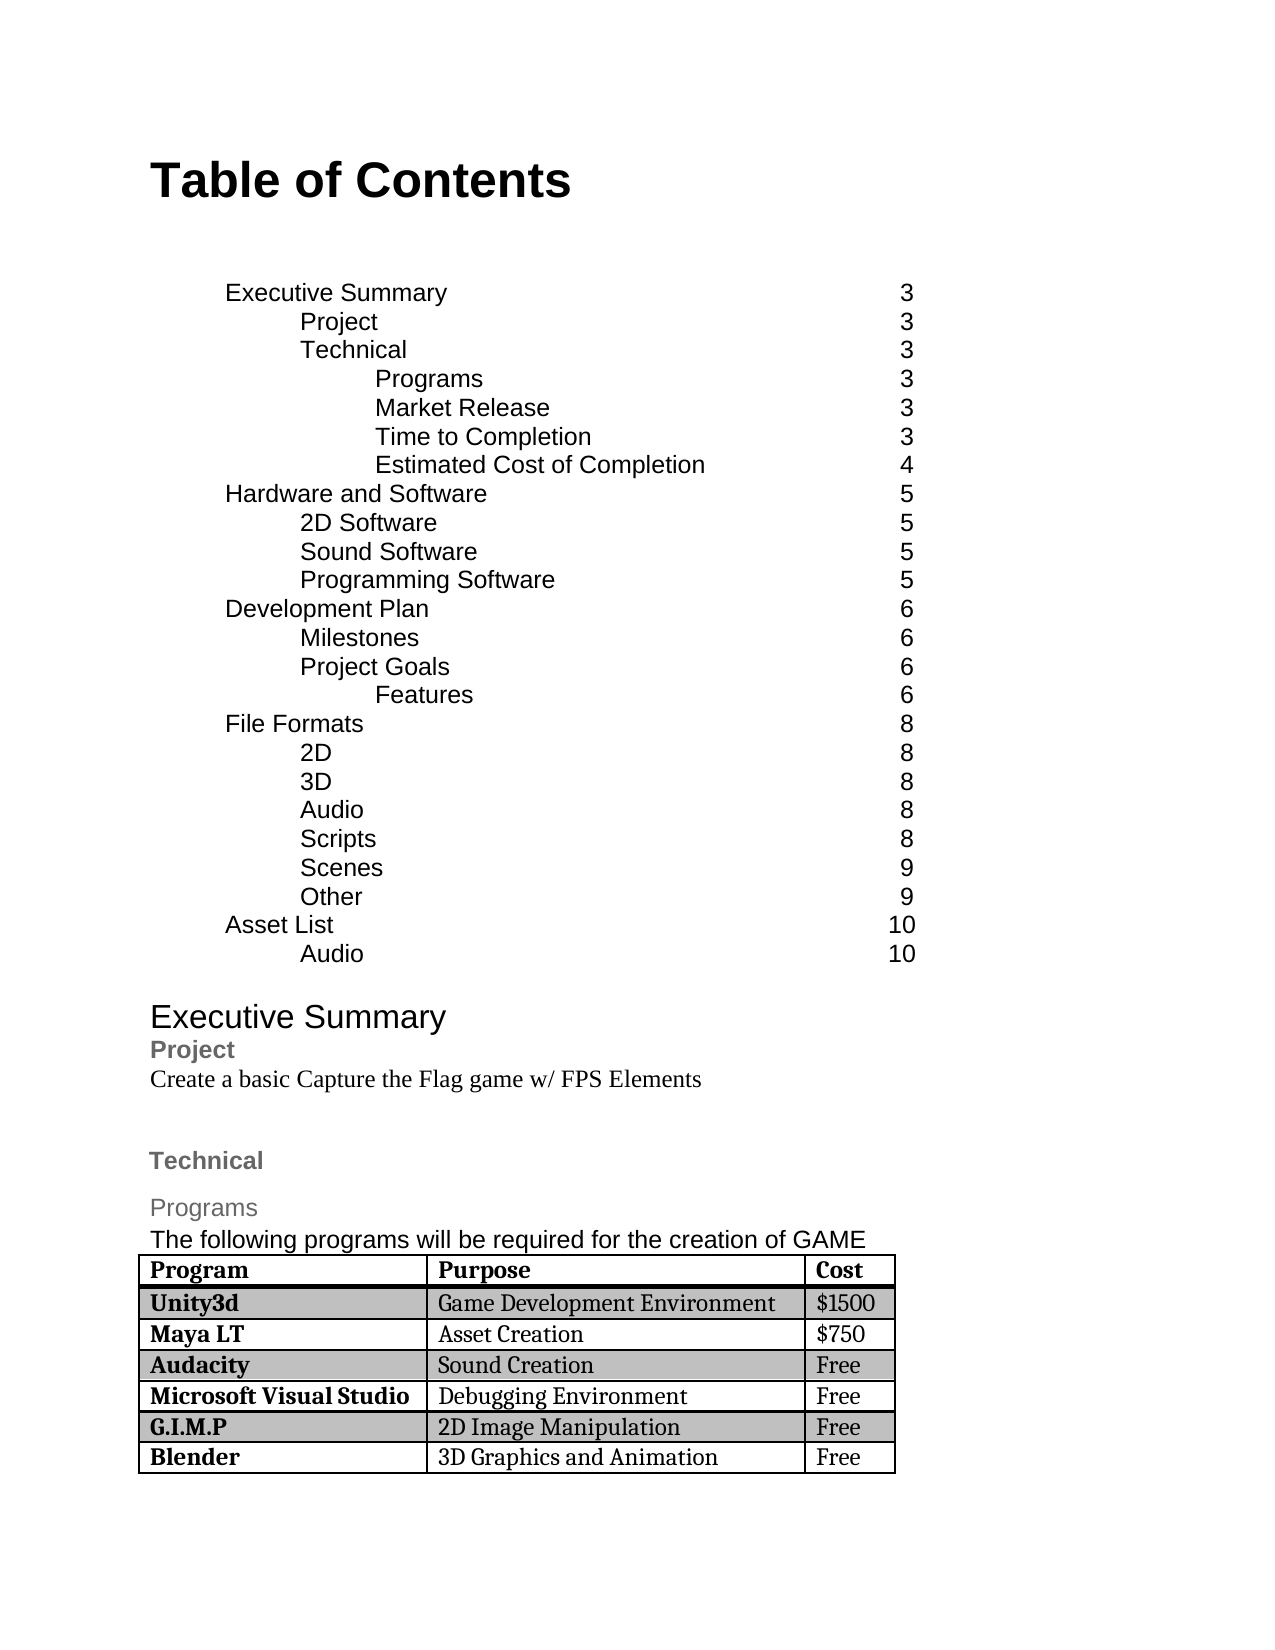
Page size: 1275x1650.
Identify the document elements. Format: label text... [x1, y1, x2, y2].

text Programs 3 [375, 364, 1125, 393]
text Asset List 10 [225, 910, 1125, 939]
table_cell Free [806, 1351, 894, 1379]
table_header Program [140, 1256, 426, 1284]
text File Formats 8 [225, 709, 1125, 738]
text Audio 8 [300, 795, 1125, 824]
text The following programs will be required for the creation of GAME [150, 1225, 1125, 1253]
text Estimated Cost of Completion 4 [375, 450, 1125, 479]
text Project [150, 1035, 1125, 1064]
table_cell Microsoft Visual Studio [140, 1382, 426, 1410]
text Other 9 [300, 882, 1125, 910]
text Scripts 8 [300, 824, 1125, 853]
text Executive Summary 3 [225, 278, 1125, 307]
text Audio 10 [225, 939, 1125, 968]
table_cell Debugging Environment [428, 1382, 804, 1410]
text 2D Software 5 [300, 508, 1125, 537]
table_cell Game Development Environment [428, 1289, 804, 1318]
table_header Purpose [428, 1256, 804, 1284]
table_cell Asset Creation [428, 1320, 804, 1349]
table_cell Free [806, 1413, 894, 1441]
text Create a basic Capture the Flag game w/ FPS Elements [150, 1064, 1125, 1121]
table_cell Unity3d [140, 1289, 426, 1318]
text Programs [149, 1193, 1125, 1222]
table_cell $750 [806, 1320, 894, 1349]
text Executive Summary [150, 997, 1125, 1035]
text Table of Contents [150, 150, 1125, 207]
table_cell Audacity [140, 1351, 426, 1379]
text 3D 8 [300, 767, 1125, 795]
table_cell Free [806, 1382, 894, 1410]
text Time to Completion 3 [375, 422, 1125, 450]
table_cell $1500 [806, 1289, 894, 1318]
text Technical [148, 1146, 1125, 1174]
text Programming Software 5 [300, 565, 1125, 594]
text Scenes 9 [300, 853, 1125, 882]
text Development Plan 6 [225, 594, 1125, 623]
text Hardware and Software 5 [225, 479, 1125, 508]
table_cell G.I.M.P [140, 1413, 426, 1441]
table_header Cost [806, 1256, 894, 1284]
table_cell Free [806, 1443, 894, 1472]
table_cell Blender [140, 1443, 426, 1472]
table_cell 3D Graphics and Animation [428, 1443, 804, 1472]
text Market Release 3 [375, 393, 1125, 422]
text Project Goals 6 [300, 652, 1125, 680]
text 2D 8 [300, 738, 1125, 767]
text Sound Software 5 [300, 537, 1125, 565]
text Technical 3 [300, 335, 1125, 364]
table_cell 2D Image Manipulation [428, 1413, 804, 1441]
table_cell Maya LT [140, 1320, 426, 1349]
text Features 6 [375, 680, 1125, 709]
text Milestones 6 [300, 623, 1125, 652]
text Project 3 [300, 307, 1125, 335]
table_cell Sound Creation [428, 1351, 804, 1379]
